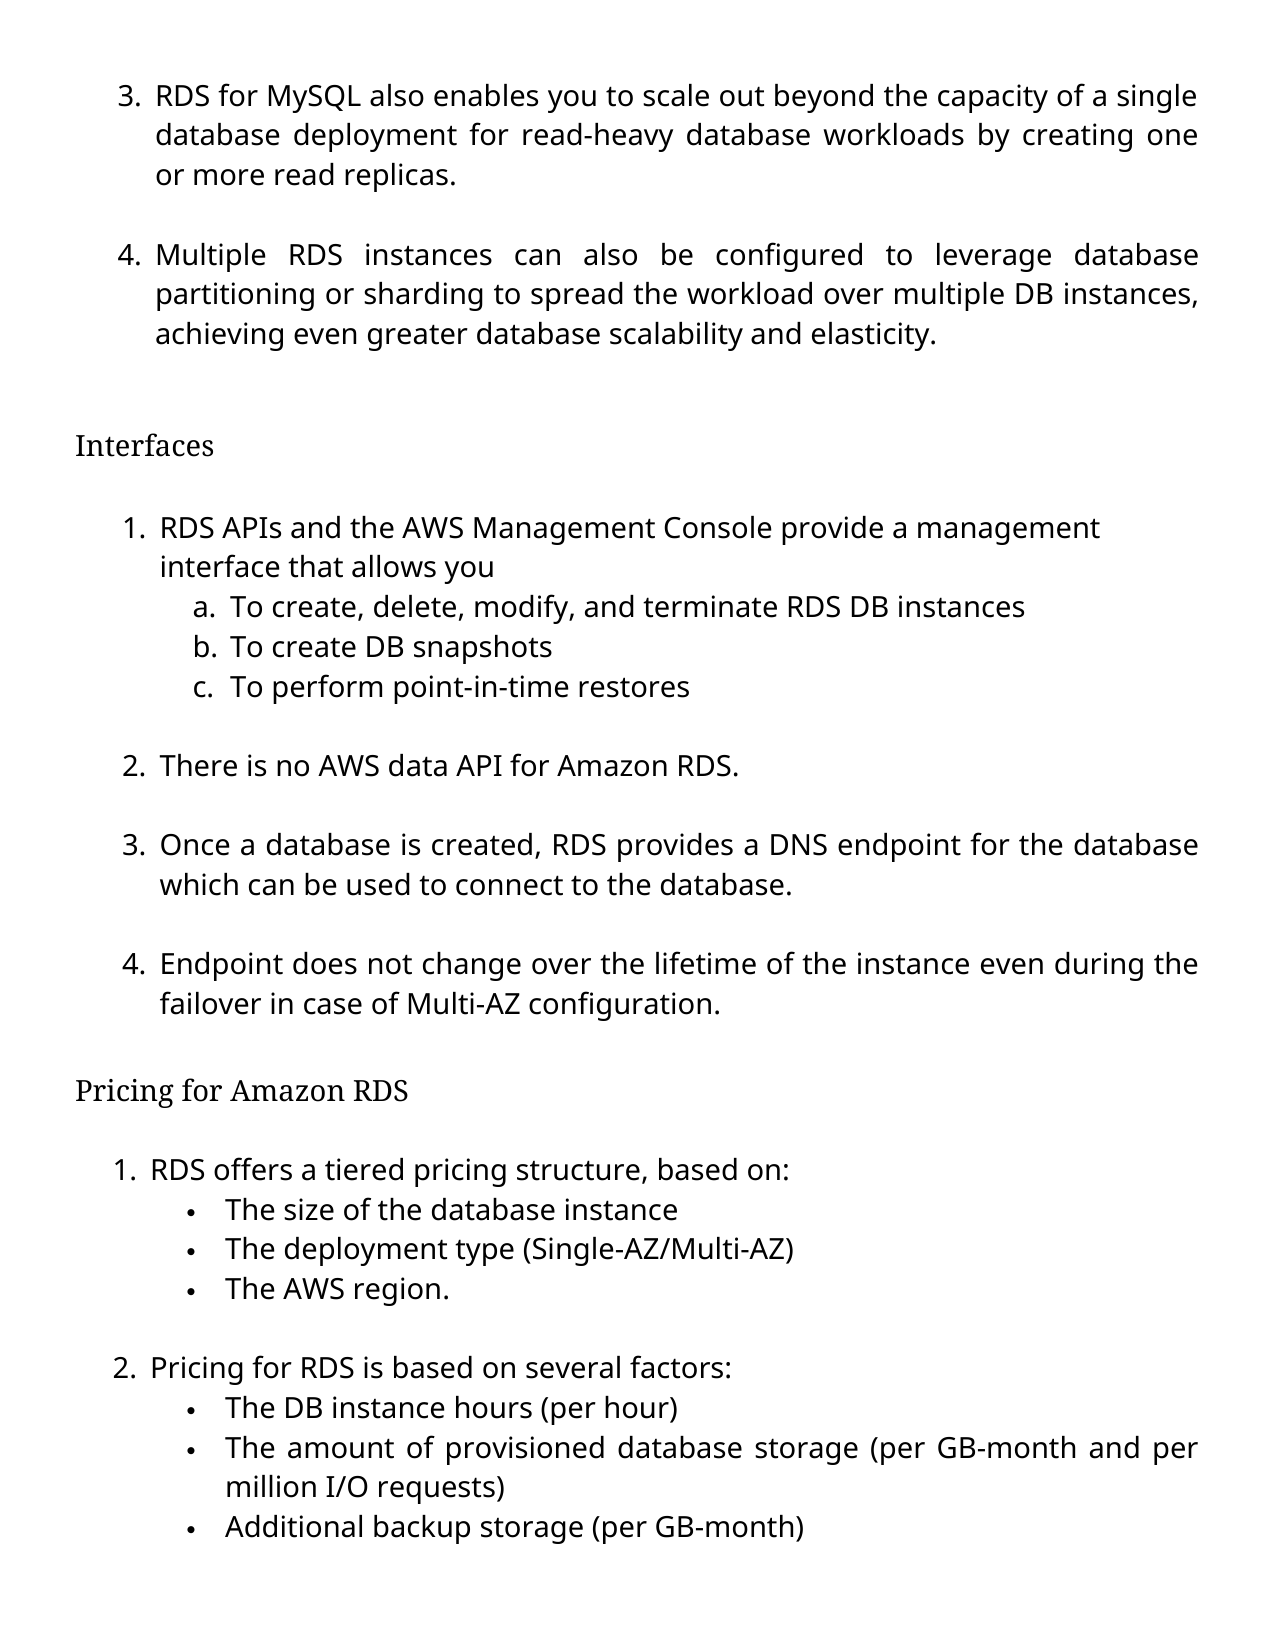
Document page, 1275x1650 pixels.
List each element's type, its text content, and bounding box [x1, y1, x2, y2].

list Pricing for RDS is based on several factors: [112, 1348, 1200, 1387]
list The deployment type (Single-AZ/Multi-AZ) [187, 1229, 1200, 1268]
list The AWS region. [187, 1268, 1200, 1308]
list The DB instance hours (per hour) [187, 1387, 1200, 1427]
list The size of the database instance [187, 1189, 1200, 1229]
text Interfaces [75, 425, 1200, 465]
list RDS APIs and the AWS Management Console provide a management interface that allows you [122, 507, 1200, 586]
list Multiple RDS instances can also be configured to leverage database partitioning or sharding to spread the workload over multiple DB instances, achieving even greater database scalability and elasticity. [117, 234, 1200, 353]
list To create, delete, modify, and terminate RDS DB instances [192, 586, 1200, 626]
list To create DB snapshots [192, 626, 1200, 666]
list Endpoint does not change over the lifetime of the instance even during the failover in case of Multi-AZ configuration. [122, 944, 1200, 1023]
list Additional backup storage (per GB-month) [187, 1506, 1200, 1546]
text Pricing for Amazon RDS [75, 1070, 1200, 1109]
list RDS offers a tiered pricing structure, based on: [112, 1149, 1200, 1189]
list Once a database is created, RDS provides a DNS endpoint for the database which can be used to connect to the database. [122, 824, 1200, 904]
list To perform point-in-time restores [192, 666, 1200, 706]
list There is no AWS data API for Amazon RDS. [122, 745, 1200, 785]
list The amount of provisioned database storage (per GB-month and per million I/O requests) [187, 1427, 1200, 1506]
list RDS for MySQL also enables you to scale out beyond the capacity of a single database deployment for read-heavy database workloads by creating one or more read replicas. [117, 75, 1200, 194]
